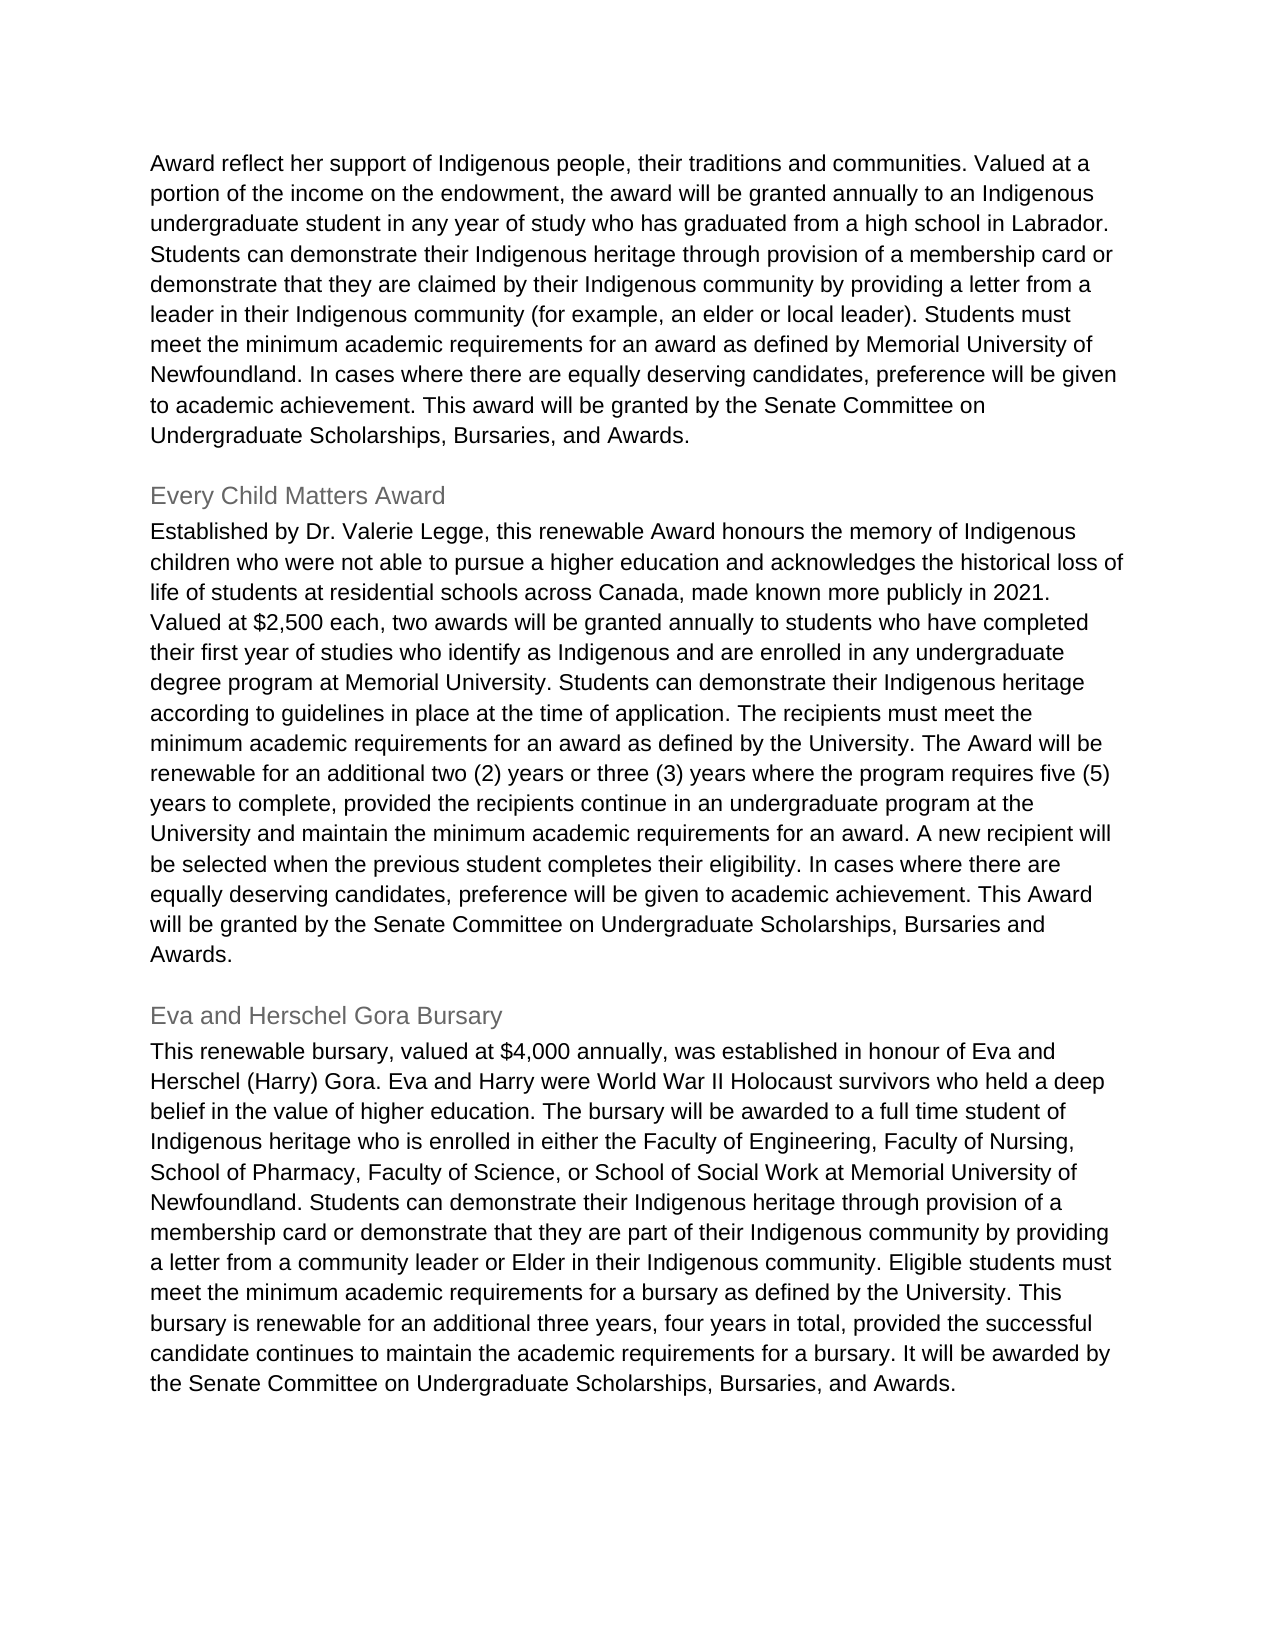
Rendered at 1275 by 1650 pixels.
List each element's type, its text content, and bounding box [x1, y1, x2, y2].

text Established by Dr. Valerie Legge, this renewable Award honours the memory of Indigenous children who were not able to pursue a higher education and acknowledges the historical loss of life of students at residential schools across Canada, made known more publicly in 2021. Valued at $2,500 each, two awards will be granted annually to students who have completed their first year of studies who identify as Indigenous and are enrolled in any undergraduate degree program at Memorial University. Students can demonstrate their Indigenous heritage according to guidelines in place at the time of application. The recipients must meet the minimum academic requirements for an award as defined by the University. The Award will be renewable for an additional two (2) years or three (3) years where the program requires five (5) years to complete, provided the recipients continue in an undergraduate program at the University and maintain the minimum academic requirements for an award. A new recipient will be selected when the previous student completes their eligibility. In cases where there are equally deserving candidates, preference will be given to academic achievement. This Award will be granted by the Senate Committee on Undergraduate Scholarships, Bursaries and Awards. [150, 518, 1125, 968]
subtitle Eva and Herschel Gora Bursary [150, 1001, 1125, 1029]
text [150, 150, 1125, 448]
text This renewable bursary, valued at $4,000 annually, was established in honour of Eva and Herschel (Harry) Gora. Eva and Harry were World War II Holocaust survivors who held a deep belief in the value of higher education. The bursary will be awarded to a full time student of Indigenous heritage who is enrolled in either the Faculty of Engineering, Faculty of Nursing, School of Pharmacy, Faculty of Science, or School of Social Work at Memorial University of Newfoundland. Students can demonstrate their Indigenous heritage through provision of a membership card or demonstrate that they are part of their Indigenous community by providing a letter from a community leader or Elder in their Indigenous community. Eligible students must meet the minimum academic requirements for a bursary as defined by the University. This bursary is renewable for an additional three years, four years in total, provided the successful candidate continues to maintain the academic requirements for a bursary. It will be awarded by the Senate Committee on Undergraduate Scholarships, Bursaries, and Awards. [150, 1038, 1125, 1396]
subtitle Every Child Matters Award [150, 481, 1125, 510]
